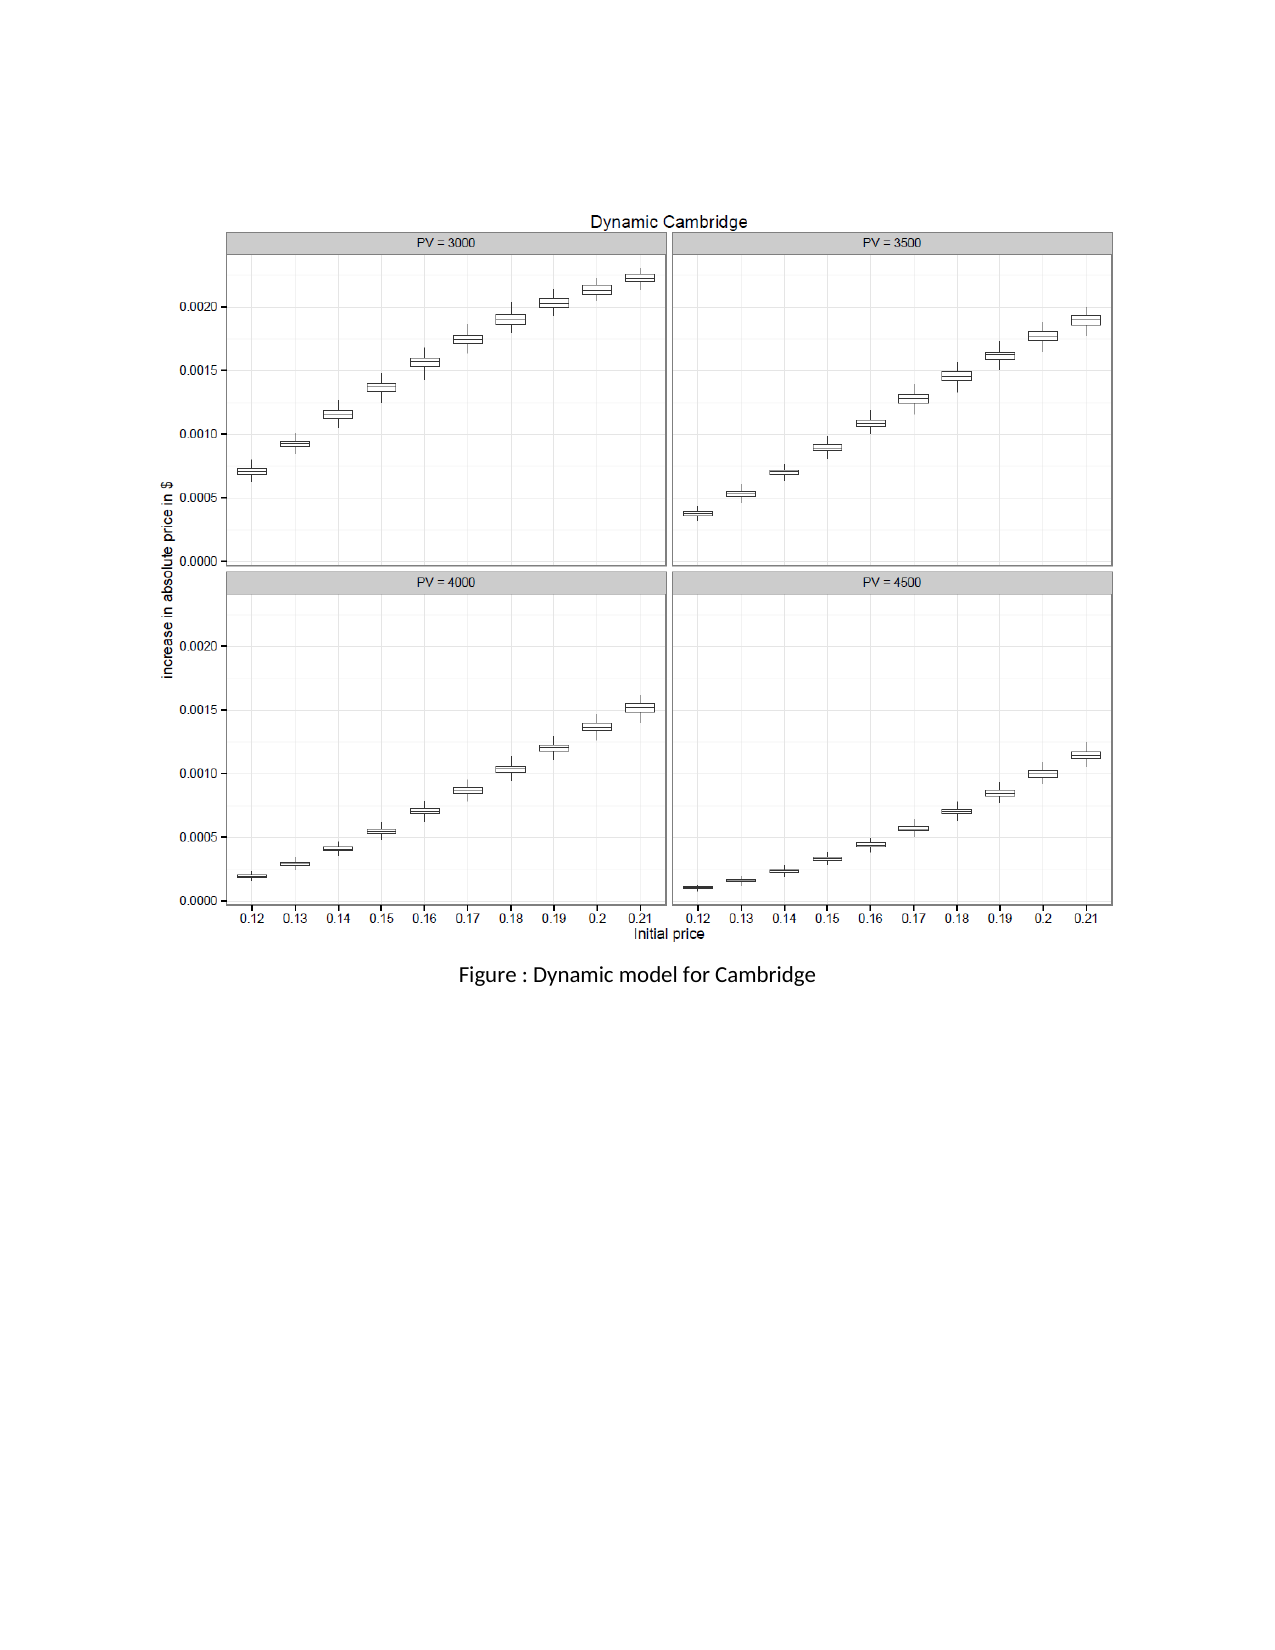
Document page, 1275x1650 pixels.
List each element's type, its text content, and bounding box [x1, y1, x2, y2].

picture [150, 196, 1125, 942]
text Figure : Dynamic model for Cambridge [150, 960, 1125, 988]
